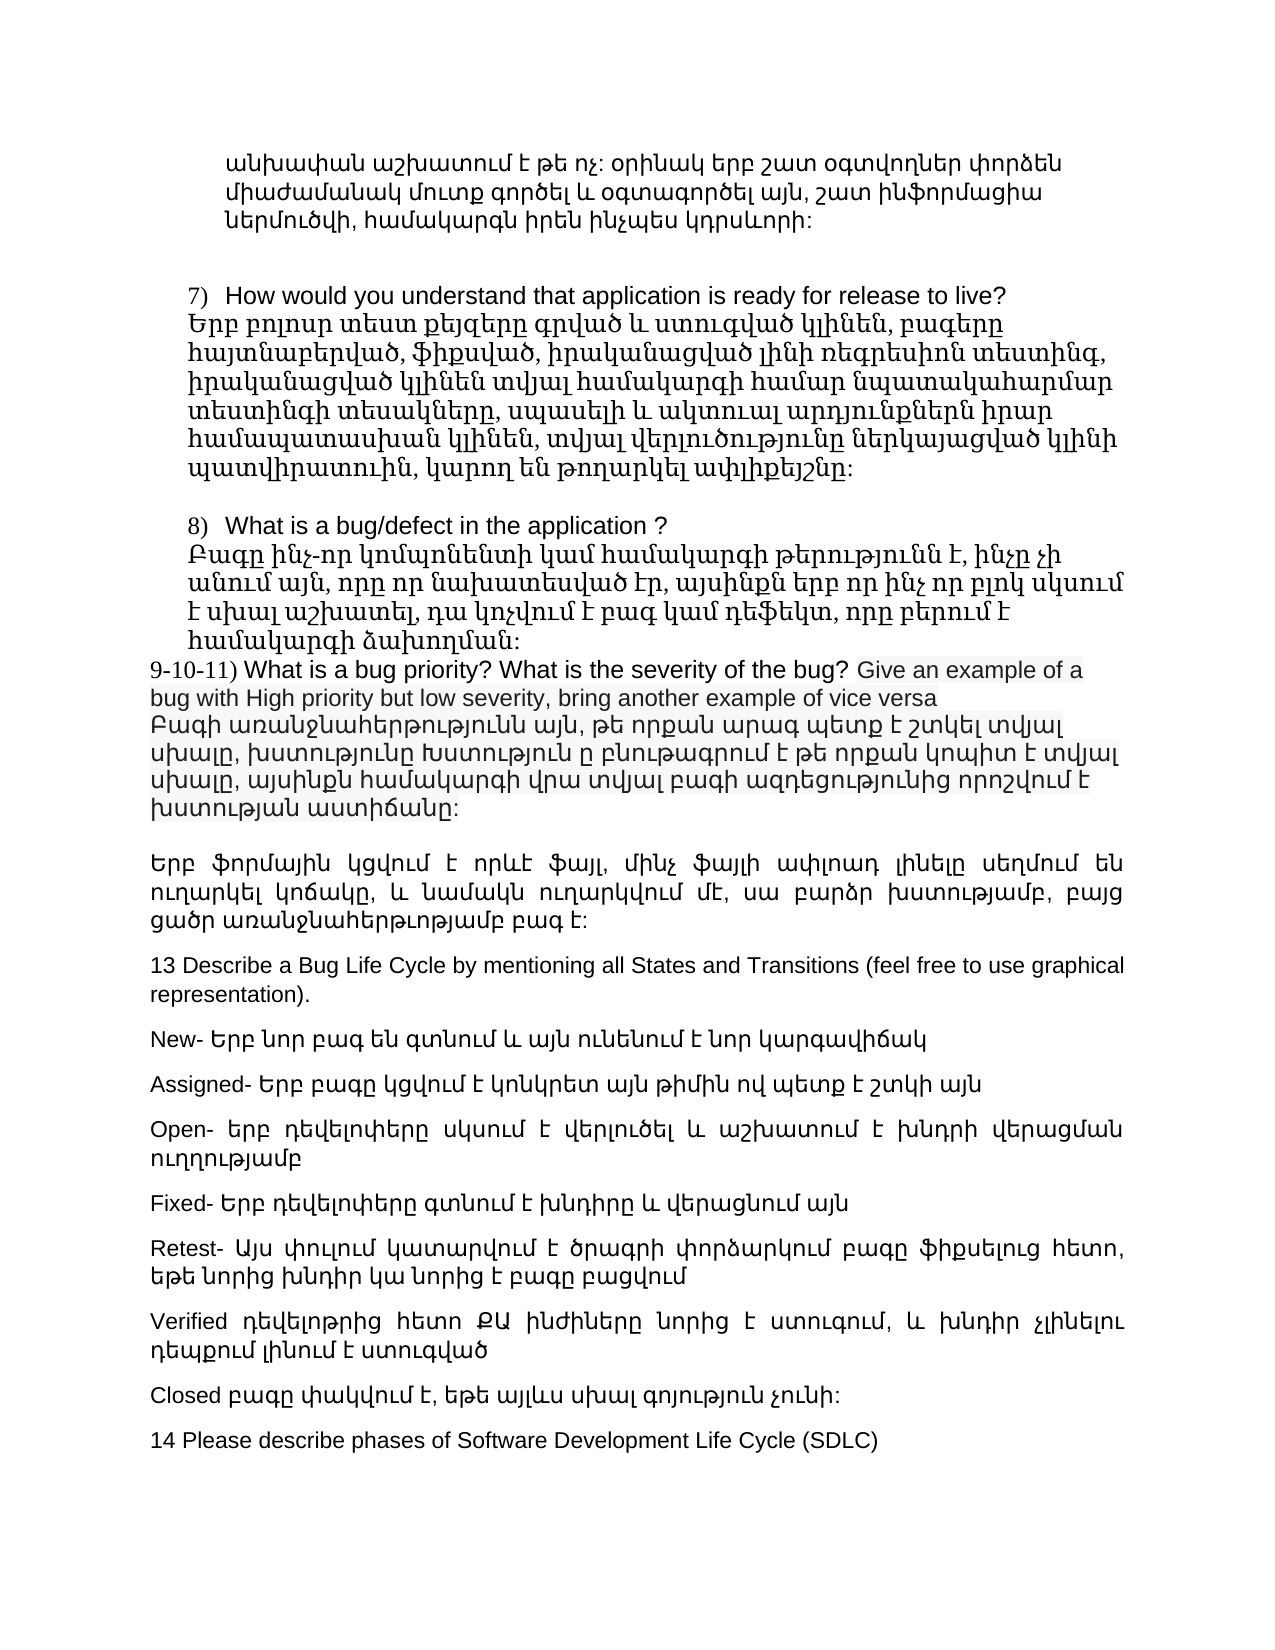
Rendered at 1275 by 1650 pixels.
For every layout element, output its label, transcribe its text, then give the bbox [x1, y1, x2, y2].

text Open- երբ դեվելոփերը սկսում է վերլուծել և աշխատում է խնդրի վերացման ուղղությամբ [150, 1116, 1125, 1171]
text Երբ ֆորմային կցվում է որևէ ֆայլ, մինչ ֆայլի ափլոադ լինելը սեղմում են ուղարկել կոճակը, և նամակն ուղարկվում մէ, սա բարձր խստությամբ, բայց ցածր առանջնահերթւոթյամբ բագ է: [150, 850, 1125, 933]
text Verified դեվելոթրից հետո ՔԱ ինժիները նորից է ստուգում, և խնդիր չլինելու դեպքում լինում է ստուգված [150, 1308, 1125, 1363]
text Assigned- Երբ բագը կցվում է կոնկրետ այն թիմին ով պետք է շտկի այն [150, 1071, 1125, 1097]
text 9-10-11) What is a bug priority? What is the severity of the bug? Give an example of a bug with High priority but low severity, bring another example of vice versa [150, 655, 1125, 711]
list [225, 150, 1125, 233]
text 14 Please describe phases of Software Development Life Cycle (SDLC) [150, 1427, 1125, 1453]
text New- Երբ նոր բագ են գտնում և այն ունենում է նոր կարգավիճակ [150, 1026, 1125, 1052]
list How would you understand that application is ready for release to live? [187, 281, 1125, 309]
text Բագի առանջնահերթությունն այն, թե որքան արագ պետք է շտկել տվյալ սխալը, խստությունը Խստություն ը բնութագրում է թե որքան կոպիտ է տվյալ սխալը, այսինքն համակարգի վրա տվյալ բագի ազդեցությունից որոշվում է խստության աստիճանը: [459, 711, 1125, 822]
text 13 Describe a Bug Life Cycle by mentioning all States and Transitions (feel free to use graphical representation). [150, 952, 1125, 1007]
text Fixed- Երբ դեվելոփերը գտնում է խնդիրը և վերացնում այն [150, 1189, 1125, 1216]
text Retest- Այս փուլում կատարվում է ծրագրի փորձարկում բագը ֆիքսելուց հետո, եթե նորից խնդիր կա նորից է բագը բացվում [150, 1235, 1125, 1289]
text Երբ բոլոսր տեստ քեյզերը գրված և ստուգված կլինեն, բագերը հայտնաբերված, ֆիքսված, իրականացված լինի ռեգրեսիոն տեստինգ, իրականացված կլինեն տվյալ համակարգի համար նպատակահարմար տեստինգի տեսակները, սպասելի և ակտուալ արդյունքներն իրար համապատասխան կլինեն, տվյալ վերլուծությունը ներկայացված կլինի պատվիրատուին, կարող են թողարկել ափլիքեյշնը: [187, 309, 1125, 482]
text Բագը ինչ-որ կոմպոնենտի կամ համակարգի թերությունն է, ինչը չի անում այն, որը որ նախատեսված էր, այսինքն երբ որ ինչ որ բլոկ սկսում է սխալ աշխատել, դա կոչվում է բագ կամ դեֆեկտ, որը բերում է համակարգի ձախողման: [187, 540, 1125, 655]
text Closed բագը փակվում է, եթե այլևս սխալ գոյություն չունի: [150, 1382, 1125, 1408]
list What is a bug/defect in the application ? [187, 511, 1125, 540]
